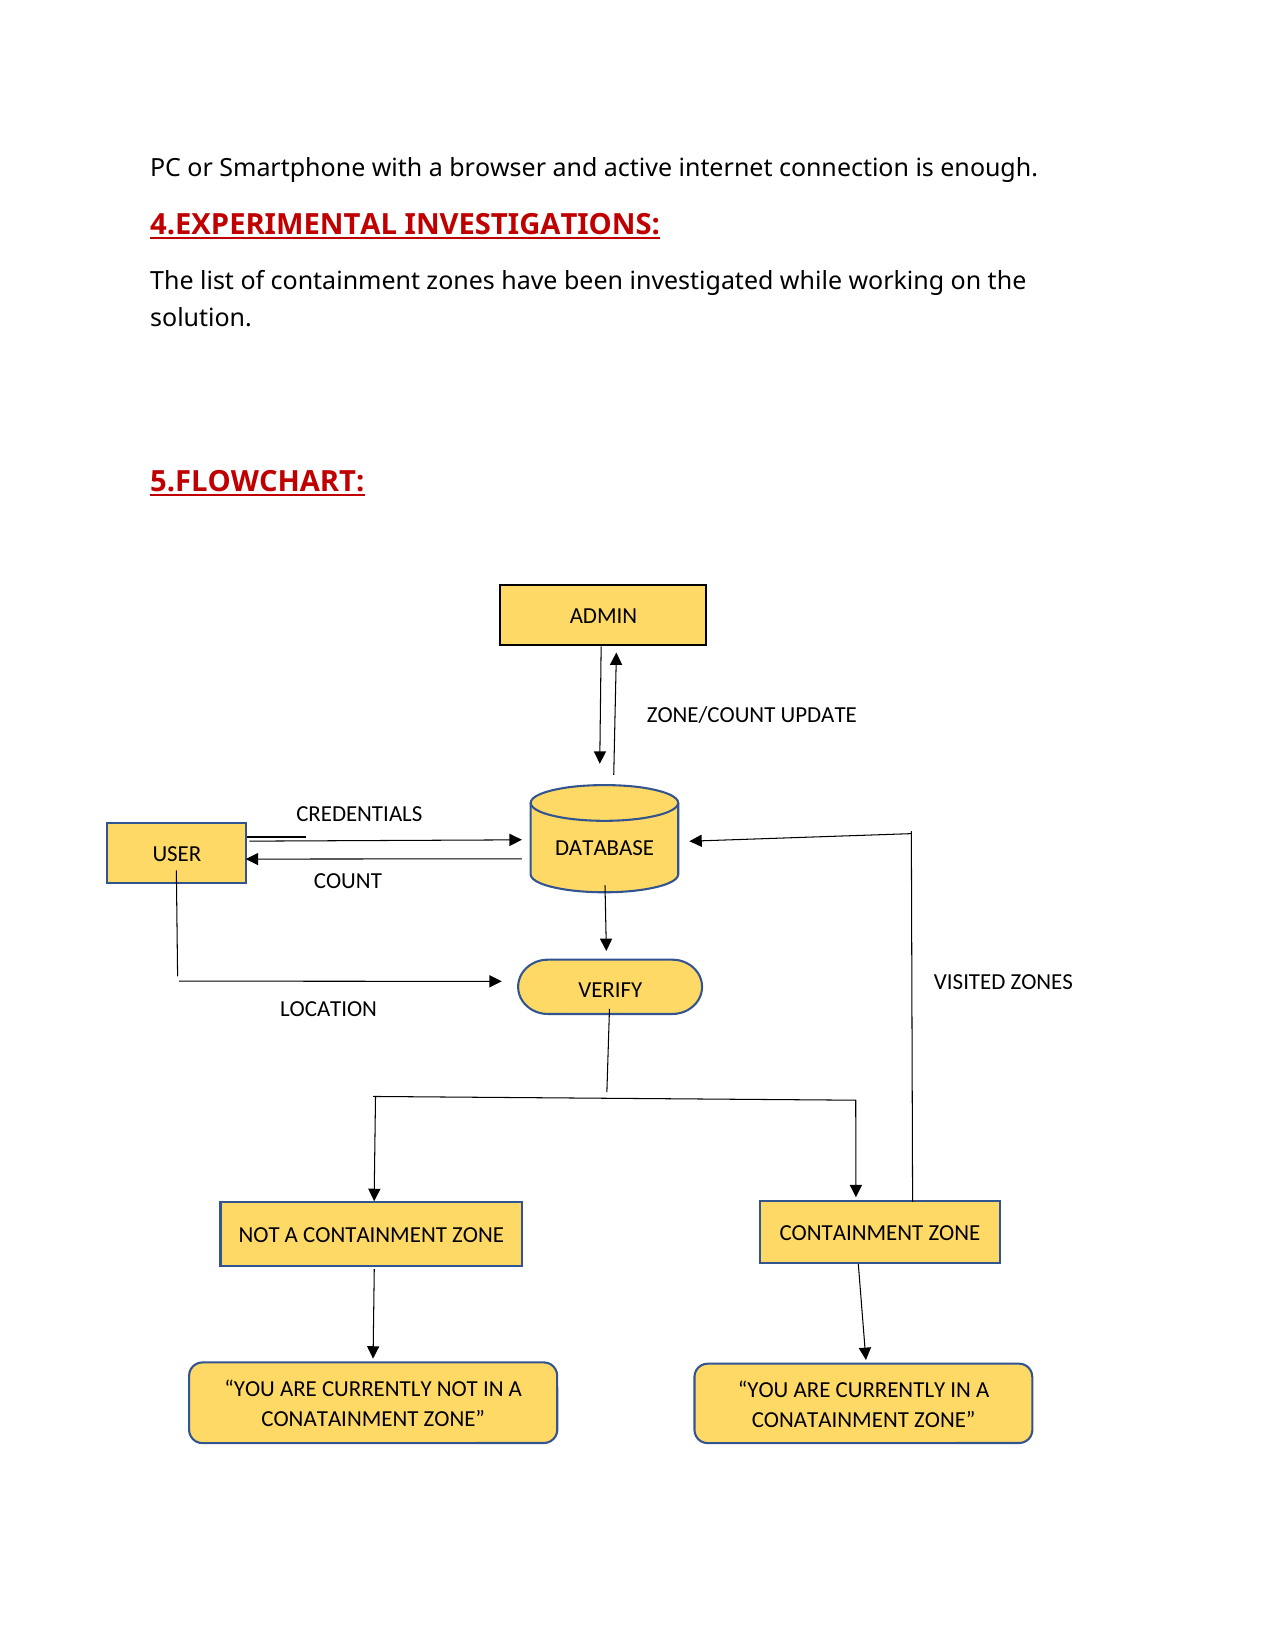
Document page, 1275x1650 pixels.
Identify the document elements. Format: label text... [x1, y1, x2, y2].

text 4.EXPERIMENTAL INVESTIGATIONS: [150, 203, 1125, 243]
text PC or Smartphone with a browser and active internet connection is enough. [150, 150, 1125, 184]
text The list of containment zones have been investigated while working on the solution. [150, 263, 1125, 334]
text 5.FLOWCHART: [150, 460, 1125, 500]
